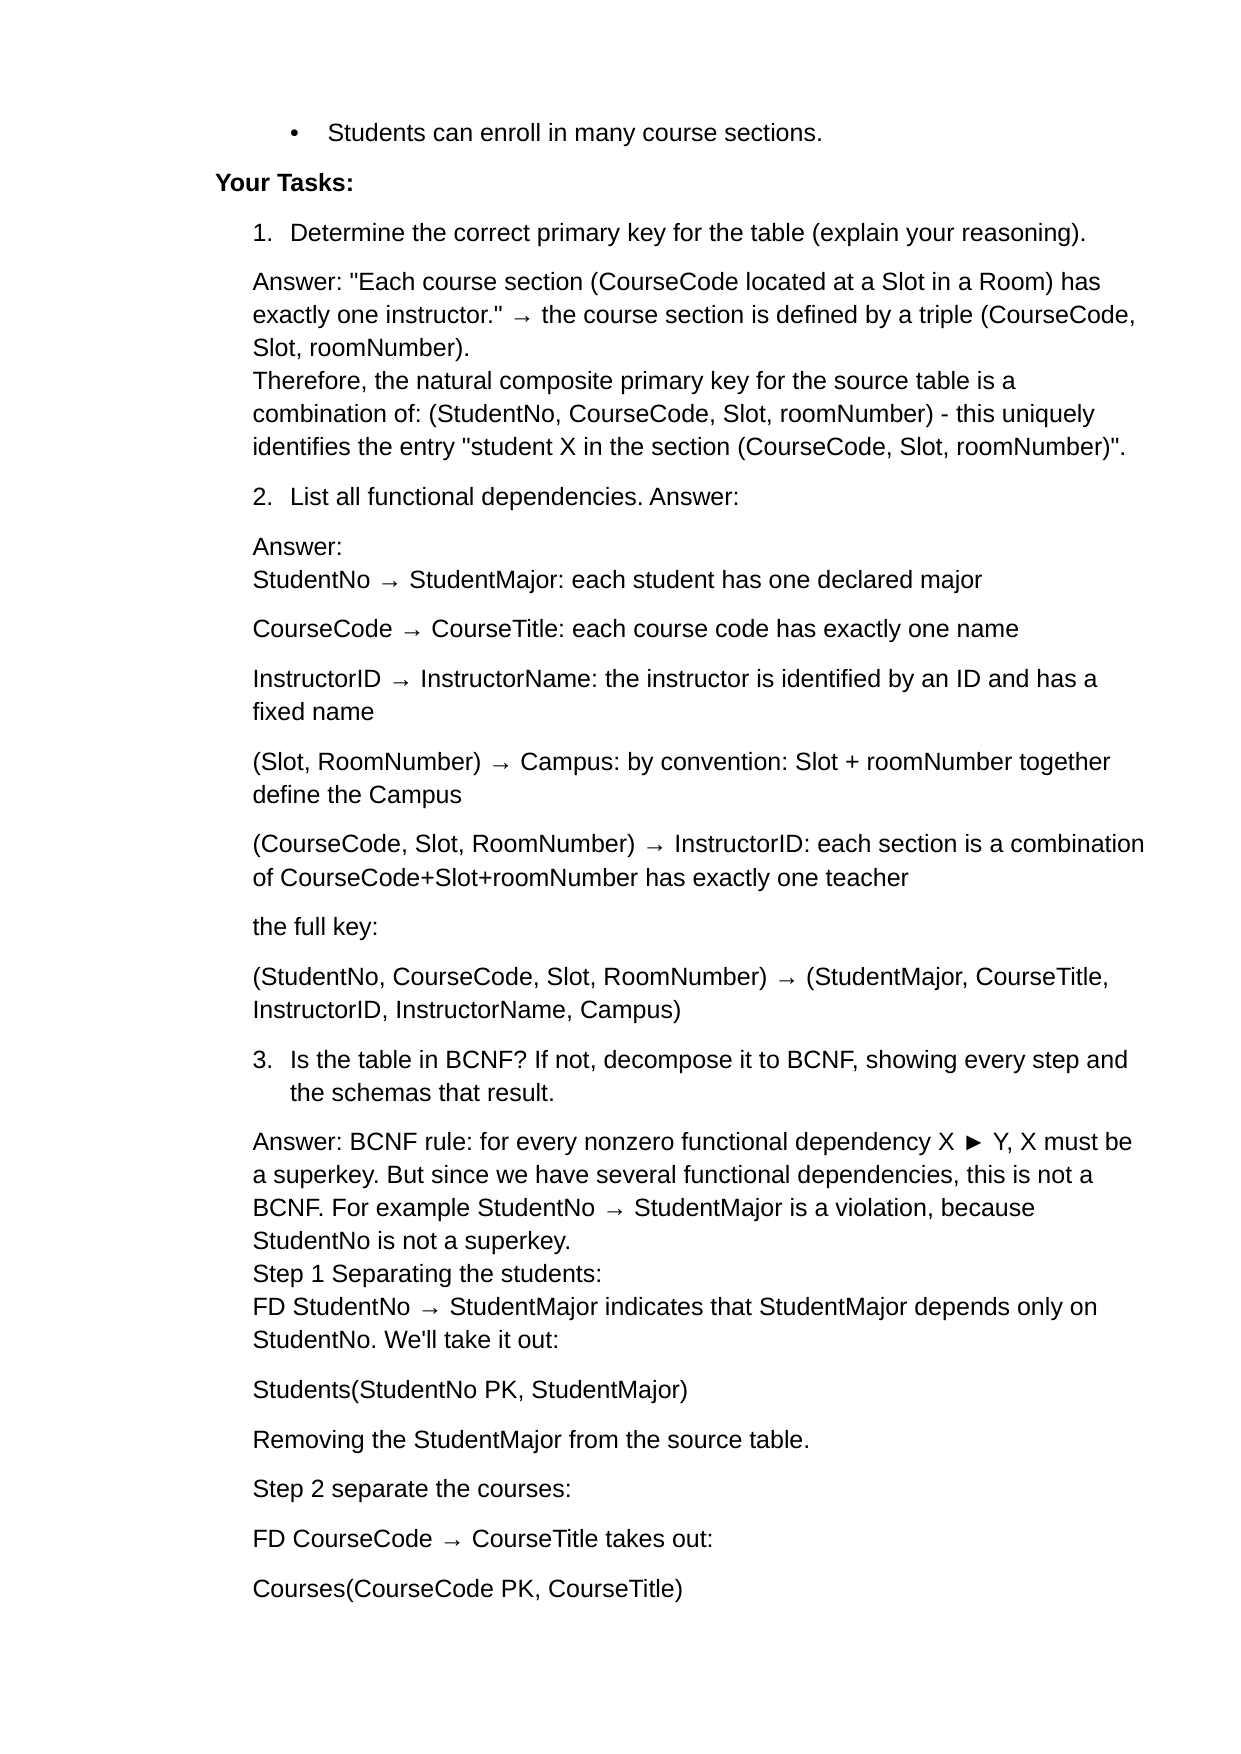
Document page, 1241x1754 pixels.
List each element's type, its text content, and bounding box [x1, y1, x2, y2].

text FD CourseCode → CourseTitle takes out: [252, 1524, 1152, 1553]
text (CourseCode, Slot, RoomNumber) → InstructorID: each section is a combination of CourseCode+Slot+roomNumber has exactly one teacher [252, 829, 1152, 891]
text CourseCode → CourseTitle: each course code has exactly one name [252, 614, 1152, 643]
text Removing the StudentMajor from the source table. [252, 1425, 1152, 1453]
text InstructorID → InstructorName: the instructor is identified by an ID and has a fixed name [252, 664, 1152, 726]
text Courses(CourseCode PK, CourseTitle) [252, 1574, 1152, 1603]
text Students(StudentNo PK, StudentMajor) [252, 1375, 1152, 1404]
text the full key: [177, 912, 1152, 941]
text Your Tasks: [215, 168, 1152, 197]
list Students can enroll in many course sections. [290, 118, 1152, 147]
text Answer: BCNF rule: for every nonzero functional dependency X ► Y, X must be a superkey. But since we have several functional dependencies, this is not a BCNF. For example StudentNo → StudentMajor is a violation, because StudentNo is not a superkey. Step 1 Separating the students: FD StudentNo → StudentMajor indicates that StudentMajor depends only on StudentNo. We'll take it out: [252, 1127, 1152, 1354]
text Answer: StudentNo → StudentMajor: each student has one declared major [252, 532, 1152, 593]
text Step 2 separate the courses: [252, 1474, 1152, 1503]
text Answer: "Each course section (CourseCode located at a Slot in a Room) has exactly one instructor." → the course section is defined by a triple (CourseCode, Slot, roomNumber). Therefore, the natural composite primary key for the source table is a combination of: (StudentNo, CourseCode, Slot, roomNumber) - this uniquely identifies the entry "student X in the section (CourseCode, Slot, roomNumber)". [252, 267, 1152, 461]
text (Slot, RoomNumber) → Campus: by convention: Slot + roomNumber together define the Campus [252, 747, 1152, 808]
list Determine the correct primary key for the table (explain your reasoning). [252, 217, 1152, 246]
list List all functional dependencies. Answer: [252, 482, 1152, 511]
list Is the table in BCNF? If not, decompose it to BCNF, showing every step and the schemas that result. [252, 1044, 1152, 1106]
text (StudentNo, CourseCode, Slot, RoomNumber) → (StudentMajor, CourseTitle, InstructorID, InstructorName, Campus) [252, 962, 1152, 1024]
